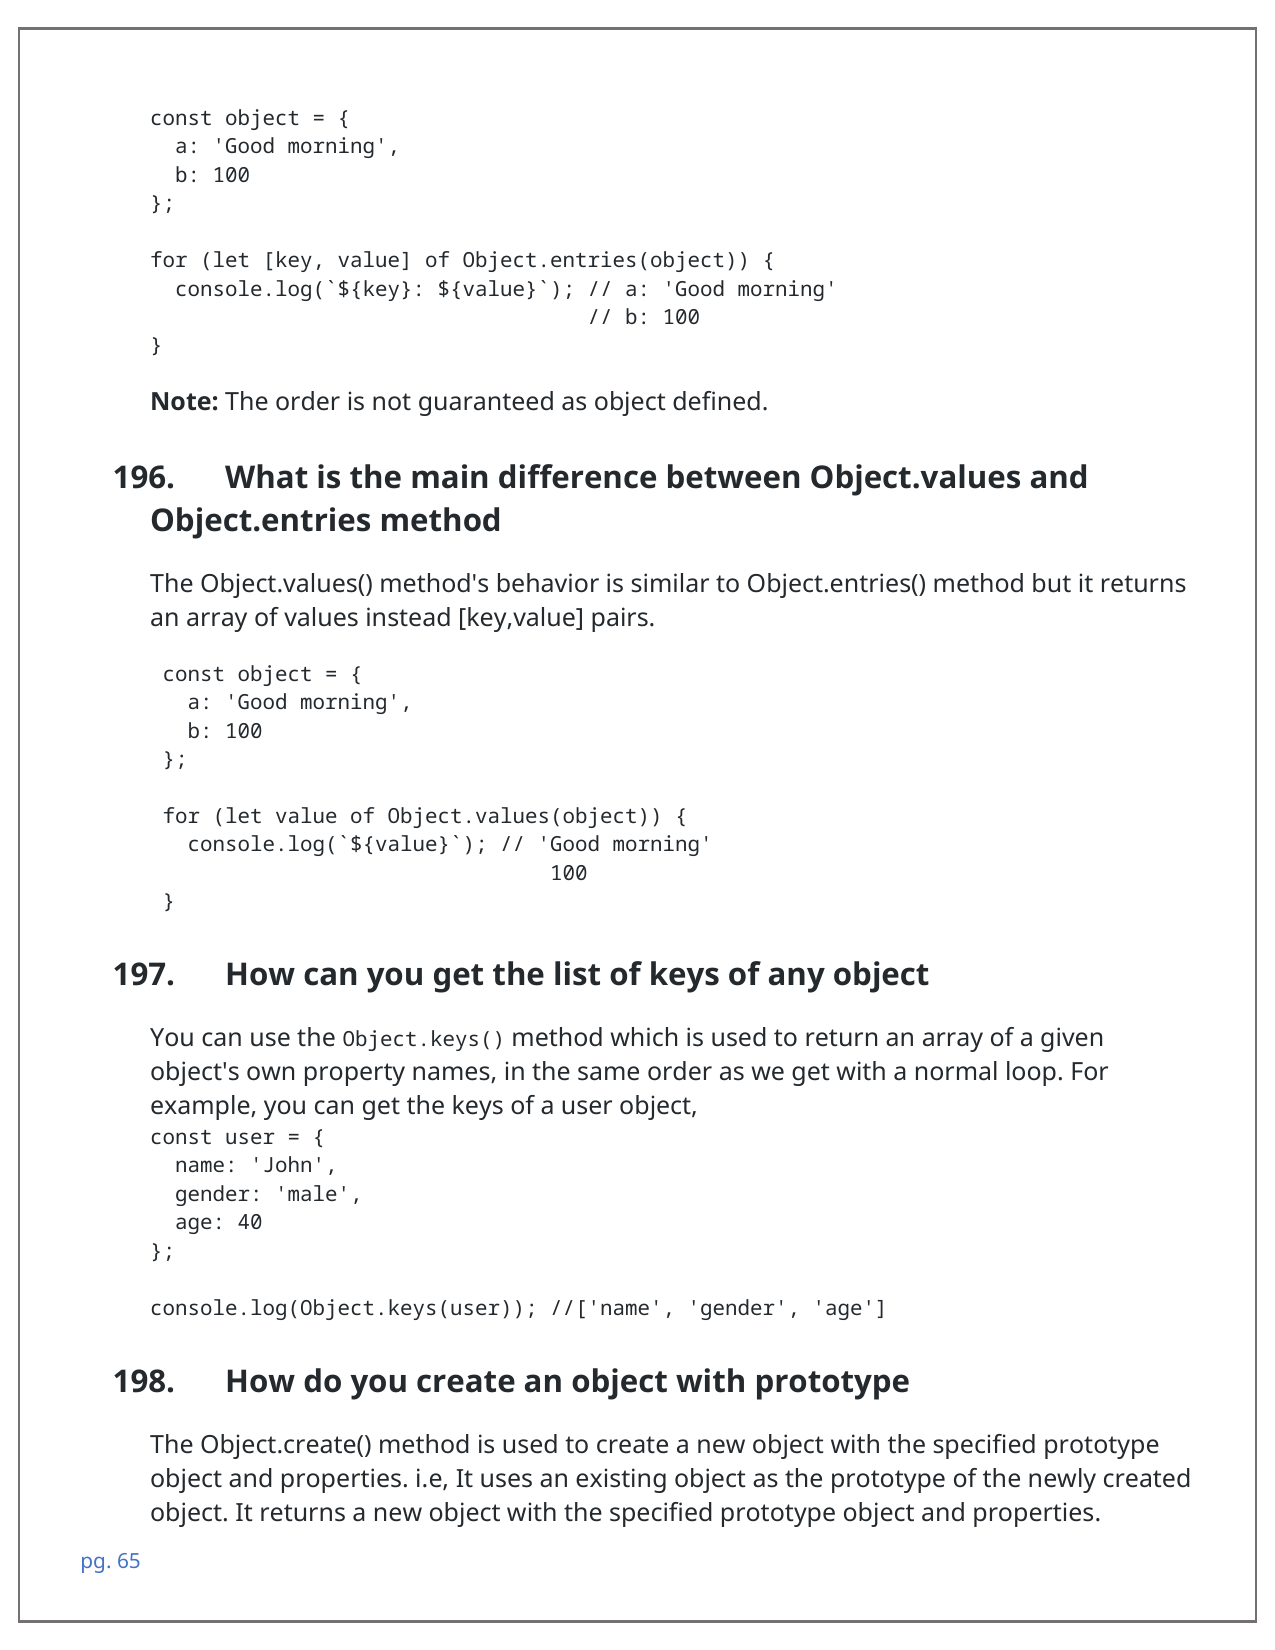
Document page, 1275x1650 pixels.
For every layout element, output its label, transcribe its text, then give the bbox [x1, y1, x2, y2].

text gender: 'male', [150, 1179, 1200, 1207]
text } [150, 886, 1200, 915]
text }; [150, 188, 1200, 217]
text console.log(`${key}: ${value}`); // a: 'Good morning' [150, 274, 1200, 302]
text age: 40 [150, 1207, 1200, 1236]
text a: 'Good morning', [150, 131, 1200, 160]
text } [150, 331, 1200, 359]
text name: 'John', [150, 1151, 1200, 1179]
list What is the main difference between Object.values and Object.entries method [112, 456, 1200, 541]
text console.log(`${value}`); // 'Good morning' [150, 829, 1200, 858]
text a: 'Good morning', [150, 687, 1200, 716]
text Note: The order is not guaranteed as object defined. [150, 384, 1200, 418]
text console.log(Object.keys(user)); //['name', 'gender', 'age'] [150, 1293, 1200, 1321]
text for (let value of Object.values(object)) { [150, 801, 1200, 829]
list How can you get the list of keys of any object [112, 952, 1200, 995]
text }; [150, 1236, 1200, 1264]
text for (let [key, value] of Object.entries(object)) { [150, 245, 1200, 274]
text 100 [150, 858, 1200, 886]
text const object = { [150, 103, 1200, 131]
text You can use the Object.keys() method which is used to return an array of a given object's own property names, in the same order as we get with a normal loop. For example, you can get the keys of a user object, [150, 1020, 1200, 1122]
text // b: 100 [150, 302, 1200, 331]
text const object = { [150, 659, 1200, 687]
text const user = { [150, 1122, 1200, 1151]
text The Object.values() method's behavior is similar to Object.entries() method but it returns an array of values instead [key,value] pairs. [150, 566, 1200, 634]
text b: 100 [150, 716, 1200, 744]
text }; [150, 744, 1200, 773]
list How do you create an object with prototype [112, 1359, 1200, 1401]
text b: 100 [150, 160, 1200, 188]
text The Object.create() method is used to create a new object with the specified prototype object and properties. i.e, It uses an existing object as the prototype of the newly created object. It returns a new object with the specified prototype object and properties. [150, 1426, 1200, 1528]
